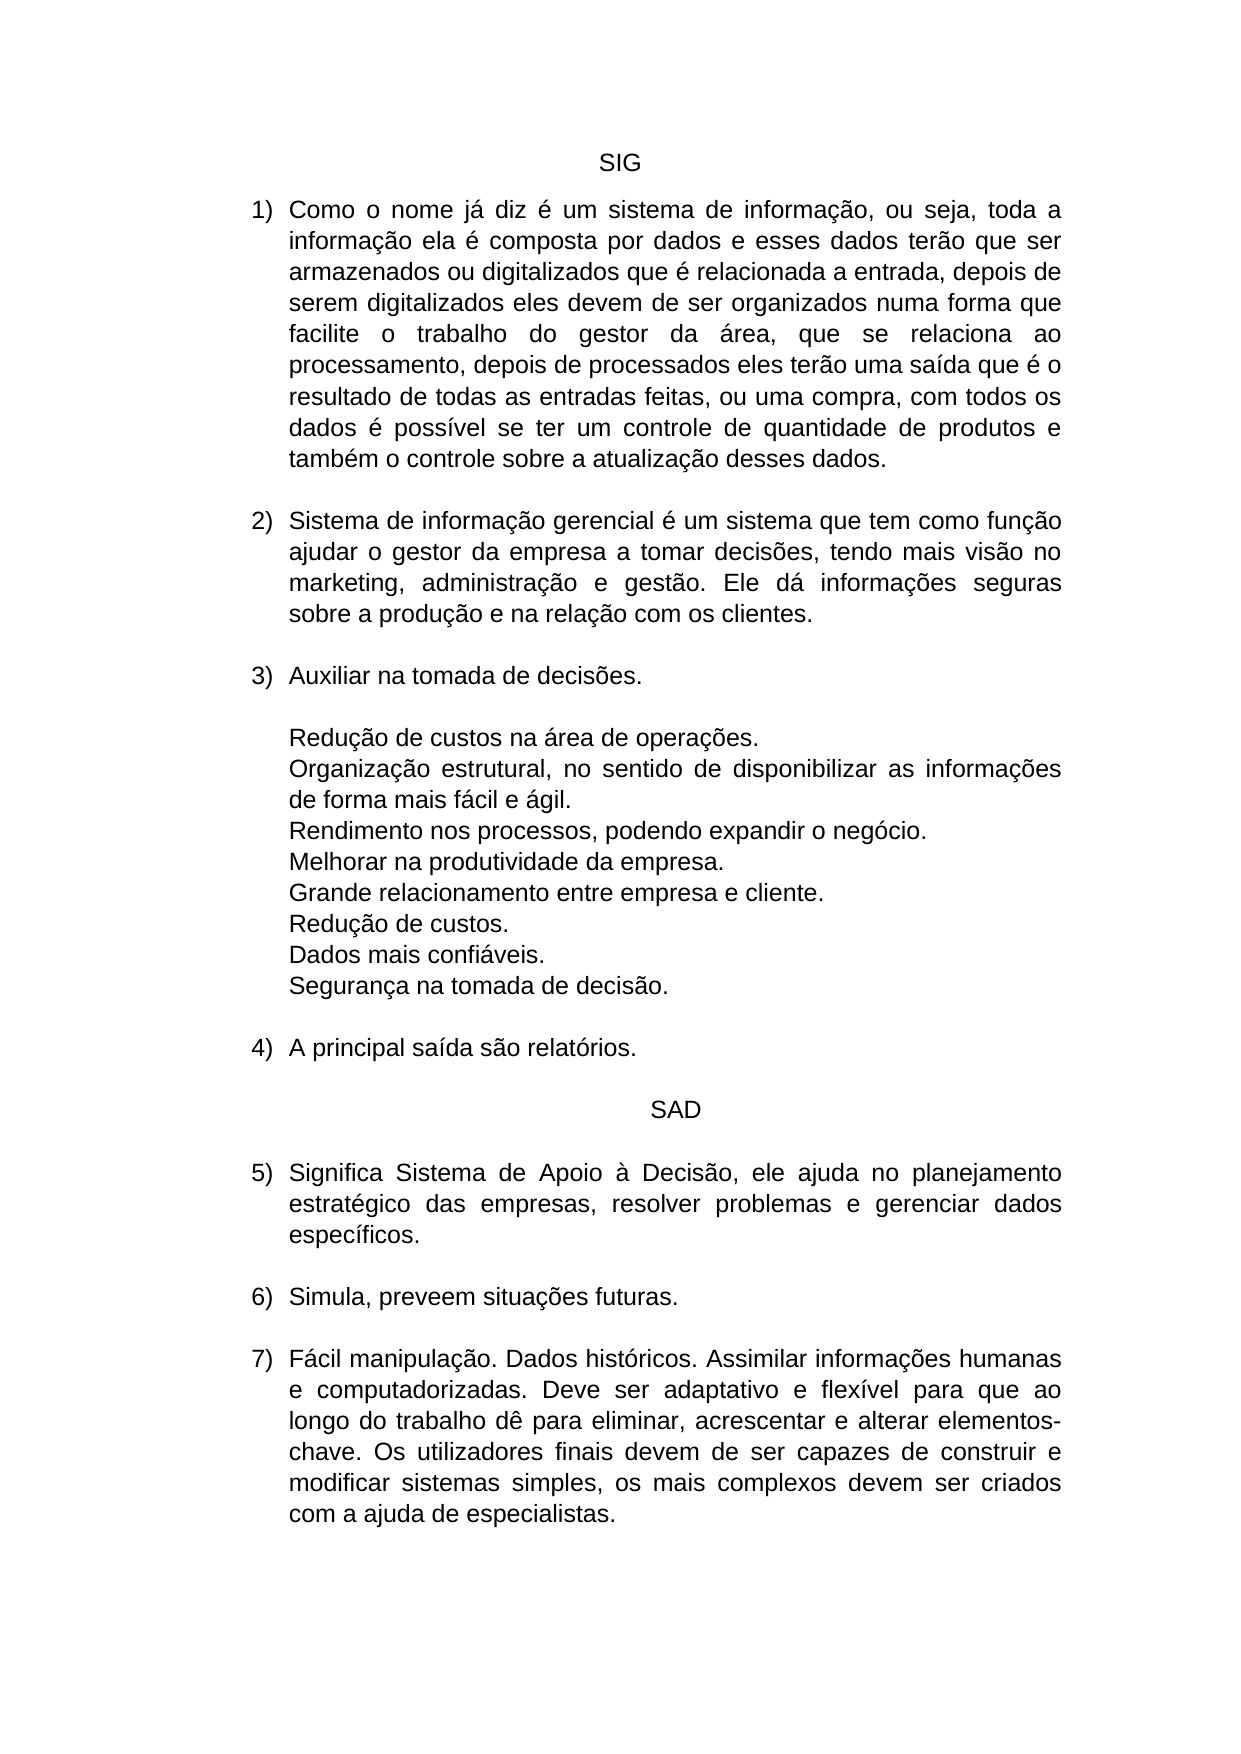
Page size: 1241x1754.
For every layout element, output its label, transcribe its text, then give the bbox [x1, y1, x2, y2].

list Rendimento nos processos, podendo expandir o negócio. [288, 816, 1063, 845]
list Como o nome já diz é um sistema de informação, ou seja, toda a informação ela é composta por dados e esses dados terão que ser armazenados ou digitalizados que é relacionada a entrada, depois de serem digitalizados eles devem de ser organizados numa forma que facilite o trabalho do gestor da área, que se relaciona ao processamento, depois de processados eles terão uma saída que é o resultado de todas as entradas feitas, ou uma compra, com todos os dados é possível se ter um controle de quantidade de produtos e também o controle sobre a atualização desses dados. [251, 195, 1063, 472]
list Simula, preveem situações futuras. [251, 1282, 1063, 1311]
list Significa Sistema de Apoio à Decisão, ele ajuda no planejamento estratégico das empresas, resolver problemas e gerenciar dados específicos. [251, 1158, 1063, 1248]
list Auxiliar na tomada de decisões. [251, 661, 1063, 690]
list Sistema de informação gerencial é um sistema que tem como função ajudar o gestor da empresa a tomar decisões, tendo mais visão no marketing, administração e gestão. Ele dá informações seguras sobre a produção e na relação com os clientes. [251, 506, 1063, 628]
list Melhorar na produtividade da empresa. [288, 847, 1063, 876]
list Redução de custos na área de operações. [288, 723, 1063, 752]
list Fácil manipulação. Dados históricos. Assimilar informações humanas e computadorizadas. Deve ser adaptativo e flexível para que ao longo do trabalho dê para eliminar, acrescentar e alterar elementos-chave. Os utilizadores finais devem de ser capazes de construir e modificar sistemas simples, os mais complexos devem ser criados com a ajuda de especialistas. [251, 1344, 1063, 1528]
list Redução de custos. [288, 909, 1063, 938]
list A principal saída são relatórios. [251, 1033, 1063, 1062]
text SIG [177, 148, 1063, 176]
list Dados mais confiáveis. [288, 940, 1063, 969]
list Grande relacionamento entre empresa e cliente. [288, 878, 1063, 907]
list Organização estrutural, no sentido de disponibilizar as informações de forma mais fácil e ágil. [288, 754, 1063, 814]
list SAD [288, 1096, 1063, 1124]
list Segurança na tomada de decisão. [288, 971, 1063, 1000]
